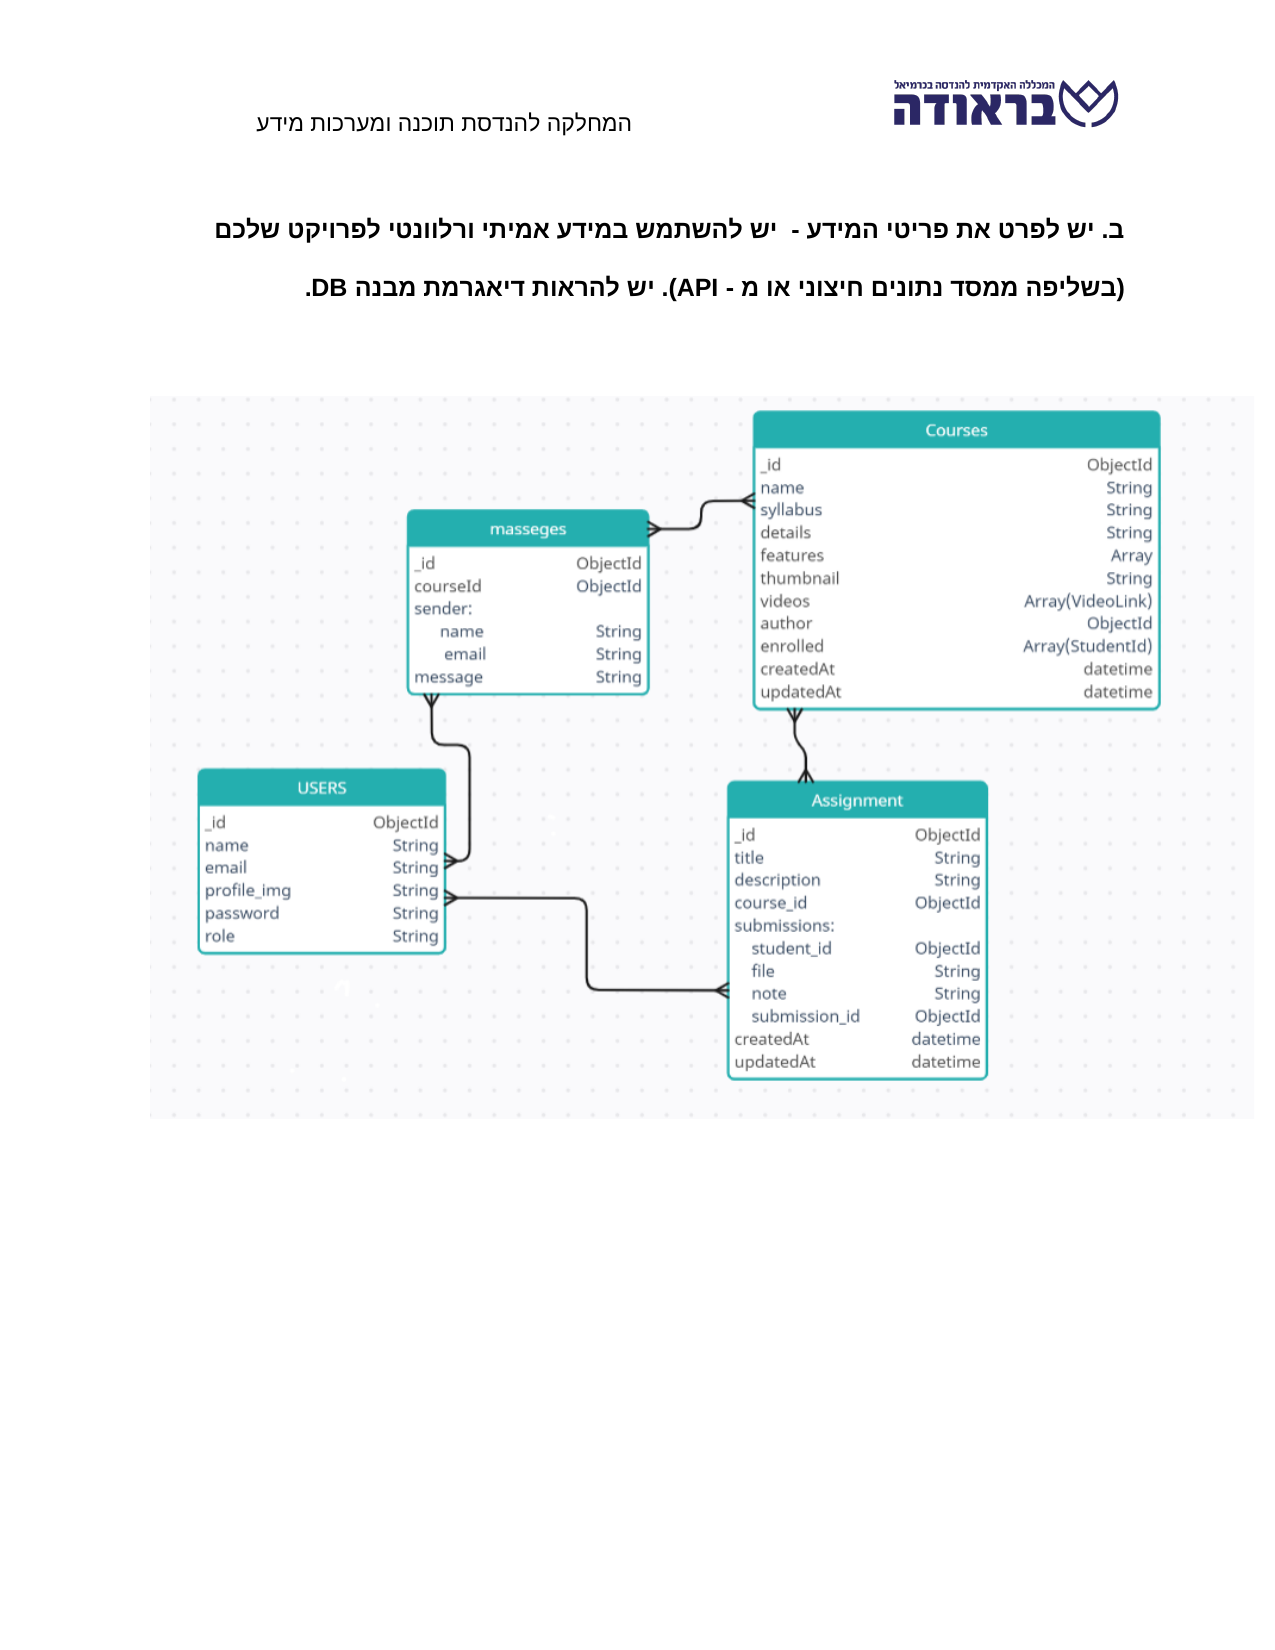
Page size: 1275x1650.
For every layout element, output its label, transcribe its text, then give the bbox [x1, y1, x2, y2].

picture [150, 396, 1255, 1119]
picture [887, 75, 1125, 132]
text ב. יש לפרט את פריטי המידע - יש להשתמש במידע אמיתי ורלוונטי לפרויקט שלכם (בשליפה ממסד נתונים חיצוני או מ - API). יש להראות דיאגרמת מבנה DB. [187, 215, 1125, 301]
